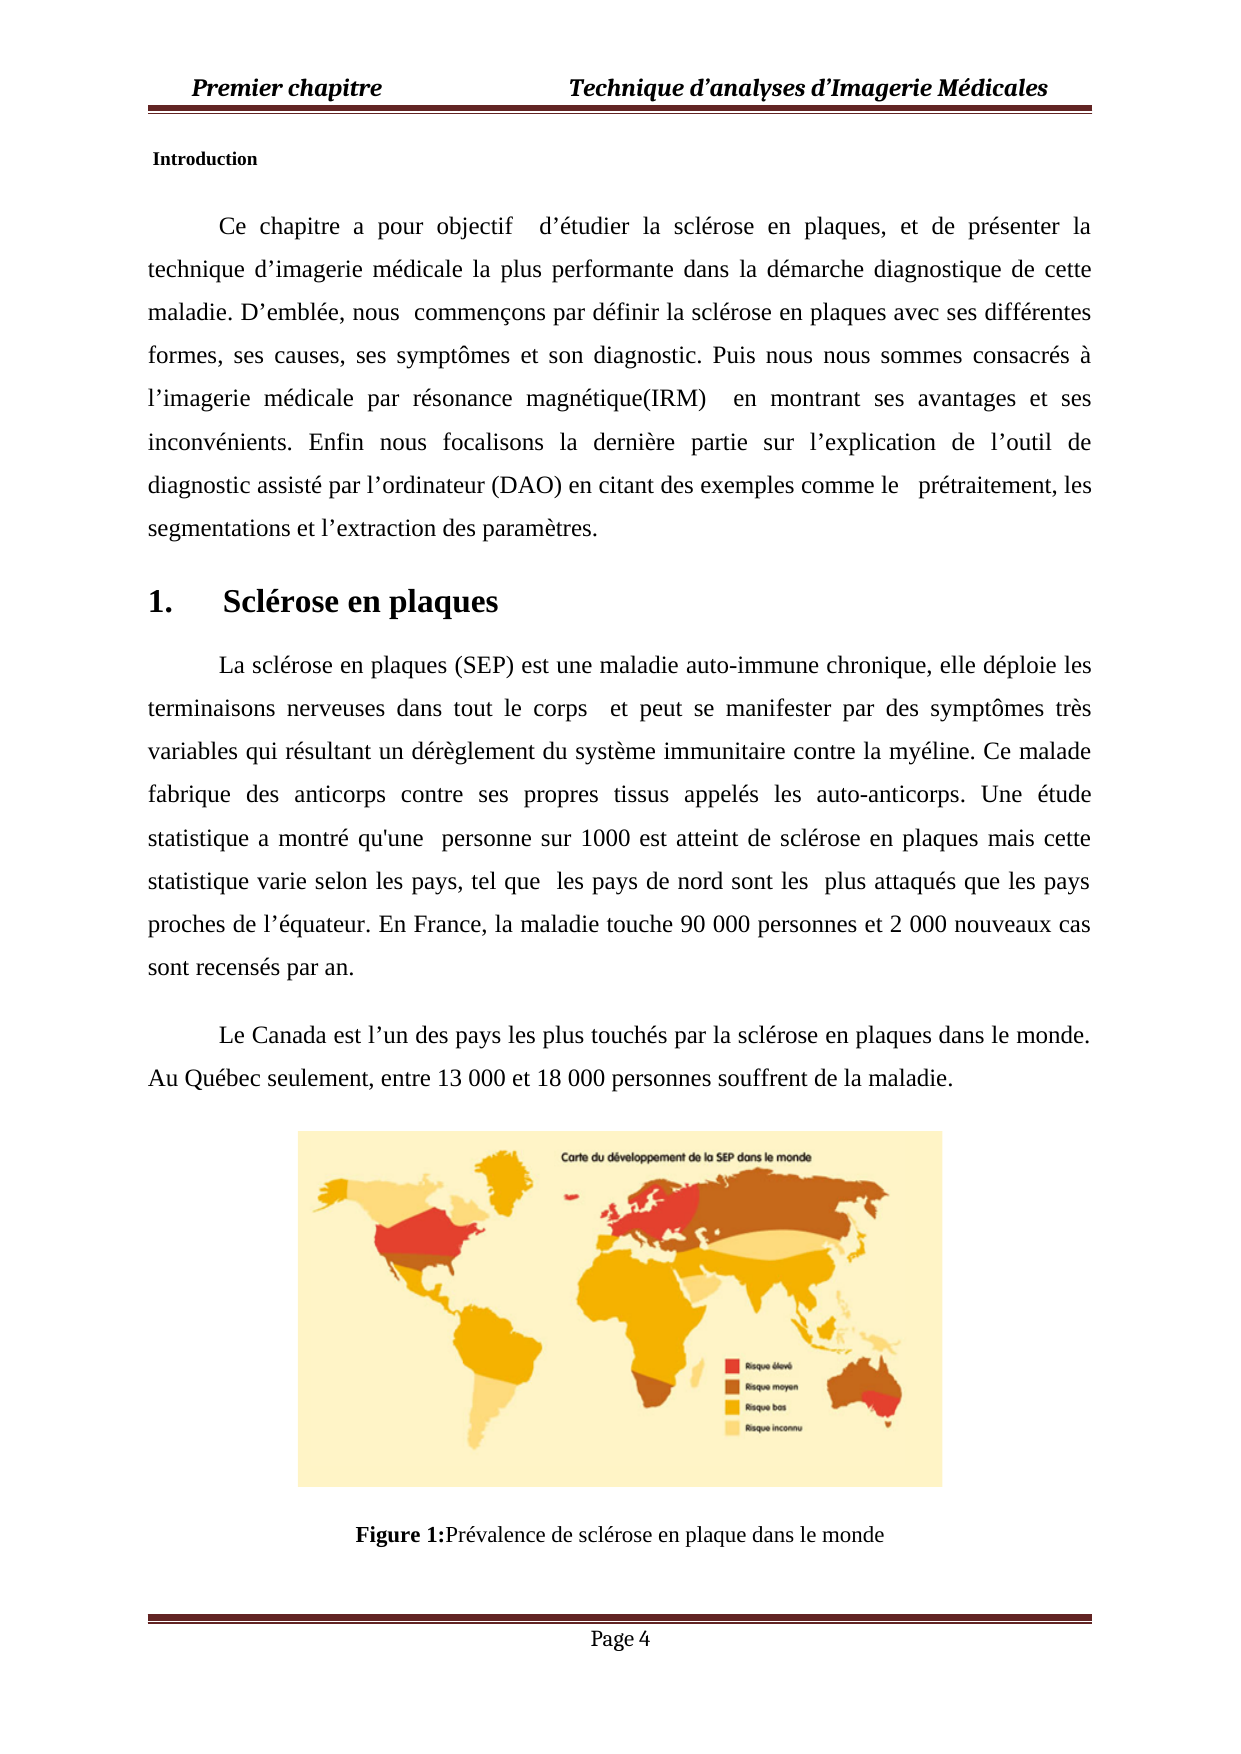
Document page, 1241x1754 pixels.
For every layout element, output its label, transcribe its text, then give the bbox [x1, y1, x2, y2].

text Le Canada est l’un des pays les plus touchés par la sclérose en plaques dans le monde. Au Québec seulement, entre 13 000 et 18 000 personnes souffrent de la maladie. [148, 1020, 1092, 1092]
text Figure 1:Prévalence de sclérose en plaque dans le monde [148, 1521, 1092, 1547]
text Ce chapitre a pour objectif d’étudier la sclérose en plaques, et de présenter la technique d’imagerie médicale la plus performante dans la démarche diagnostique de cette maladie. D’emblée, nous commençons par définir la sclérose en plaques avec ses différentes formes, ses causes, ses symptômes et son diagnostic. Puis nous nous sommes consacrés à l’imagerie médicale par résonance magnétique(IRM) en montrant ses avantages et ses inconvénients. Enfin nous focalisons la dernière partie sur l’explication de l’outil de diagnostic assisté par l’ordinateur (DAO) en citant des exemples comme le prétraitement, les segmentations et l’extraction des paramètres. [148, 211, 1092, 542]
picture [297, 1131, 943, 1487]
subtitle Introduction [148, 148, 1092, 186]
subtitle Sclérose en plaques [148, 581, 1092, 619]
text La sclérose en plaques (SEP) est une maladie auto-immune chronique, elle déploie les terminaisons nerveuses dans tout le corps et peut se manifester par des symptômes très variables qui résultant un dérèglement du système immunitaire contre la myéline. Ce malade fabrique des anticorps contre ses propres tissus appelés les auto-anticorps. Une étude statistique a montré qu'une personne sur 1000 est atteint de sclérose en plaques mais cette statistique varie selon les pays, tel que les pays de nord sont les plus attaqués que les pays proches de l’équateur. En France, la maladie touche 90 000 personnes et 2 000 nouveaux cas sont recensés par an. [148, 650, 1092, 981]
